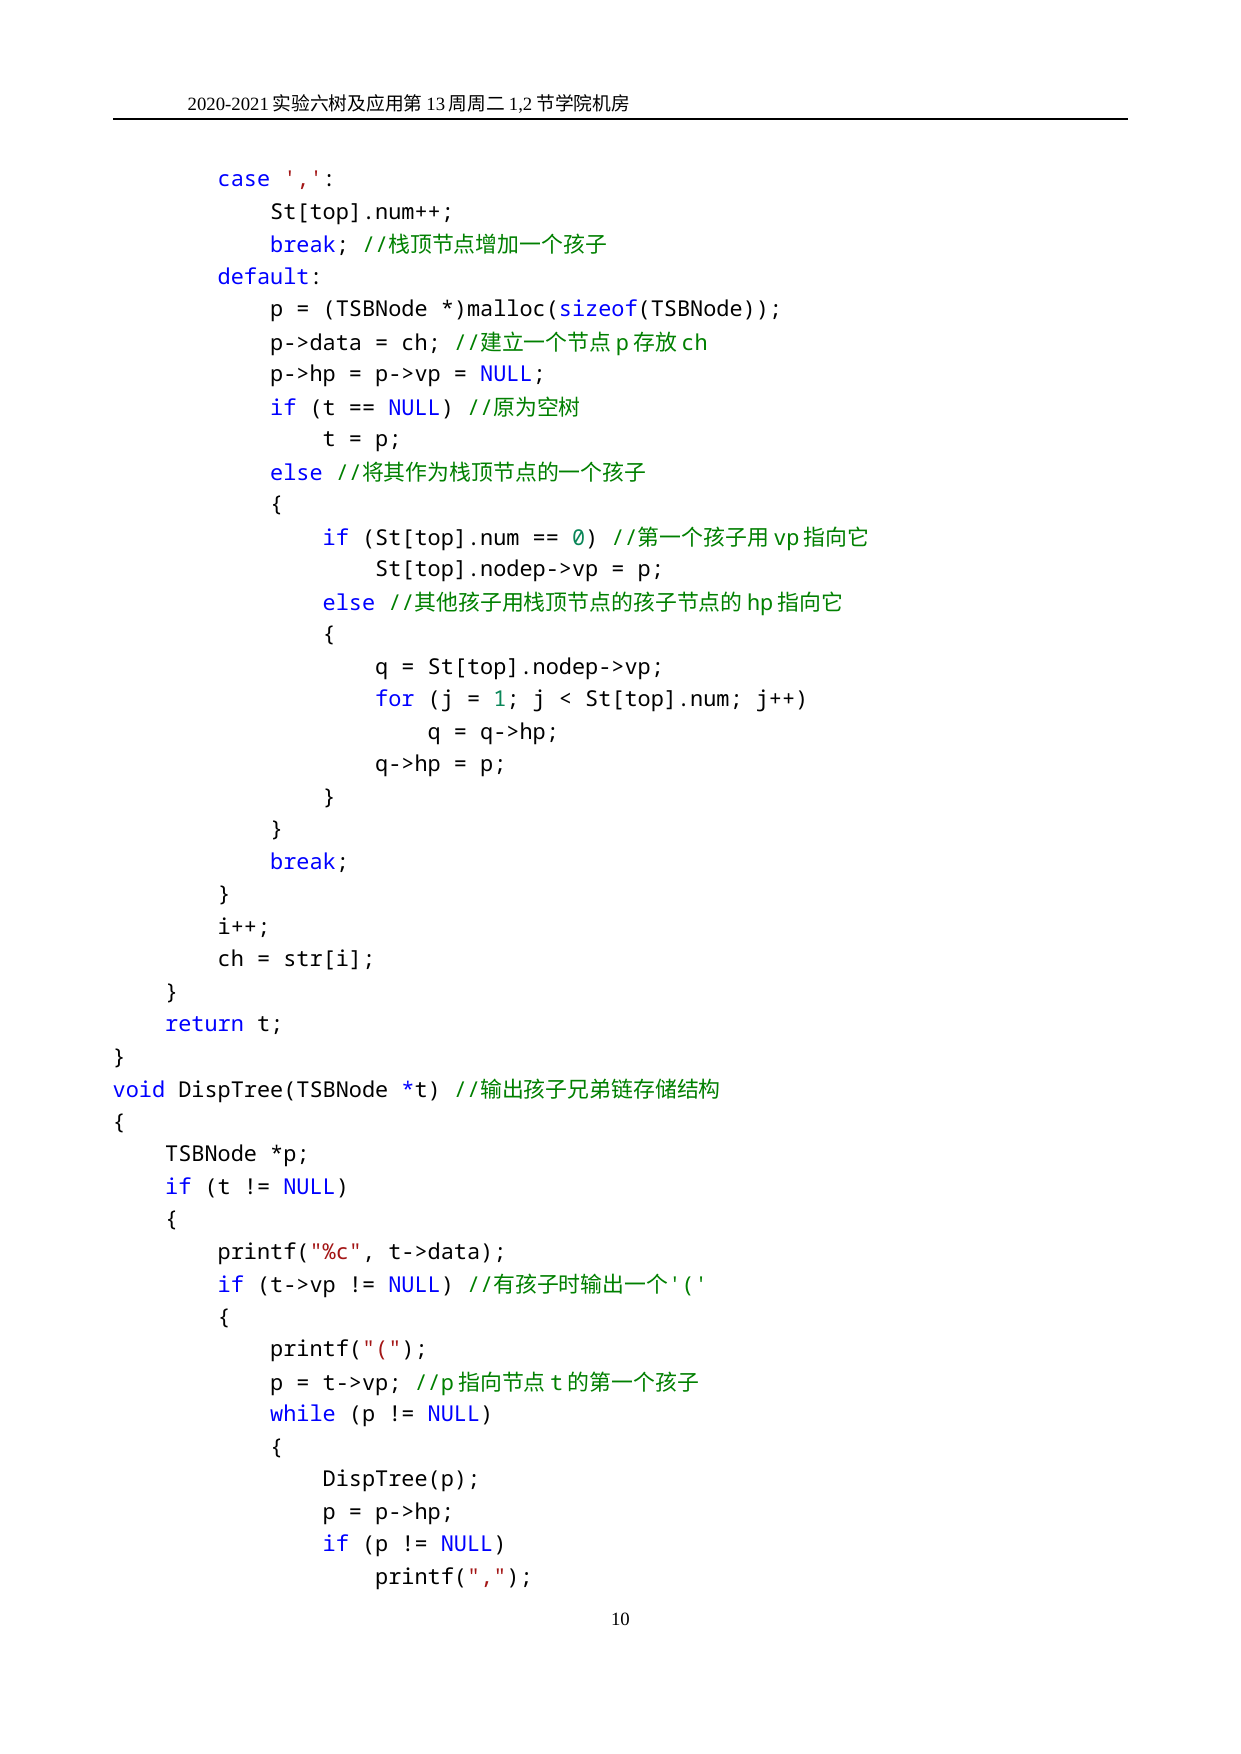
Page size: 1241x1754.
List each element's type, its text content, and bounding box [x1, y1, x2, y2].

text if (t != NULL) [112, 1169, 1128, 1202]
text { [112, 1104, 1128, 1137]
text if (St[top].num == 0) //第一个孩子用vp指向它 [112, 519, 1128, 552]
text p = p->hp; [112, 1494, 1128, 1527]
text if (t->vp != NULL) //有孩子时输出一个'(' [112, 1267, 1128, 1299]
text if (t == NULL) //原为空树 [112, 389, 1128, 422]
text case ',': [112, 162, 1128, 194]
text { [112, 487, 1128, 519]
text break; [112, 844, 1128, 877]
text break; //栈顶节点增加一个孩子 [112, 227, 1128, 259]
text } [112, 779, 1128, 812]
text { [112, 1202, 1128, 1234]
text t = p; [112, 422, 1128, 454]
text } [112, 877, 1128, 909]
text q->hp = p; [112, 747, 1128, 779]
text printf("%c", t->data); [112, 1234, 1128, 1267]
text else //其他孩子用栈顶节点的孩子节点的hp指向它 [112, 584, 1128, 617]
text q = q->hp; [112, 714, 1128, 747]
text DispTree(p); [112, 1462, 1128, 1494]
text else //将其作为栈顶节点的一个孩子 [112, 454, 1128, 487]
text { [112, 1299, 1128, 1332]
text while (p != NULL) [112, 1397, 1128, 1429]
text i++; [112, 909, 1128, 942]
text printf("("); [112, 1332, 1128, 1364]
text ch = str[i]; [112, 942, 1128, 974]
text p = t->vp; //p指向节点t的第一个孩子 [112, 1364, 1128, 1397]
text St[top].num++; [112, 194, 1128, 227]
text } [112, 974, 1128, 1007]
text p = (TSBNode *)malloc(sizeof(TSBNode)); [112, 292, 1128, 324]
text } [112, 812, 1128, 844]
text void DispTree(TSBNode *t) //输出孩子兄弟链存储结构 [112, 1072, 1128, 1104]
text St[top].nodep->vp = p; [112, 552, 1128, 584]
text p->data = ch; //建立一个节点p存放ch [112, 324, 1128, 357]
text printf(","); [112, 1559, 1128, 1592]
text { [112, 617, 1128, 649]
text default: [112, 259, 1128, 292]
text for (j = 1; j < St[top].num; j++) [112, 682, 1128, 714]
text p->hp = p->vp = NULL; [112, 357, 1128, 389]
text TSBNode *p; [112, 1137, 1128, 1169]
text } [112, 1039, 1128, 1072]
text { [112, 1429, 1128, 1462]
text return t; [112, 1007, 1128, 1039]
text if (p != NULL) [112, 1527, 1128, 1559]
text q = St[top].nodep->vp; [112, 649, 1128, 682]
